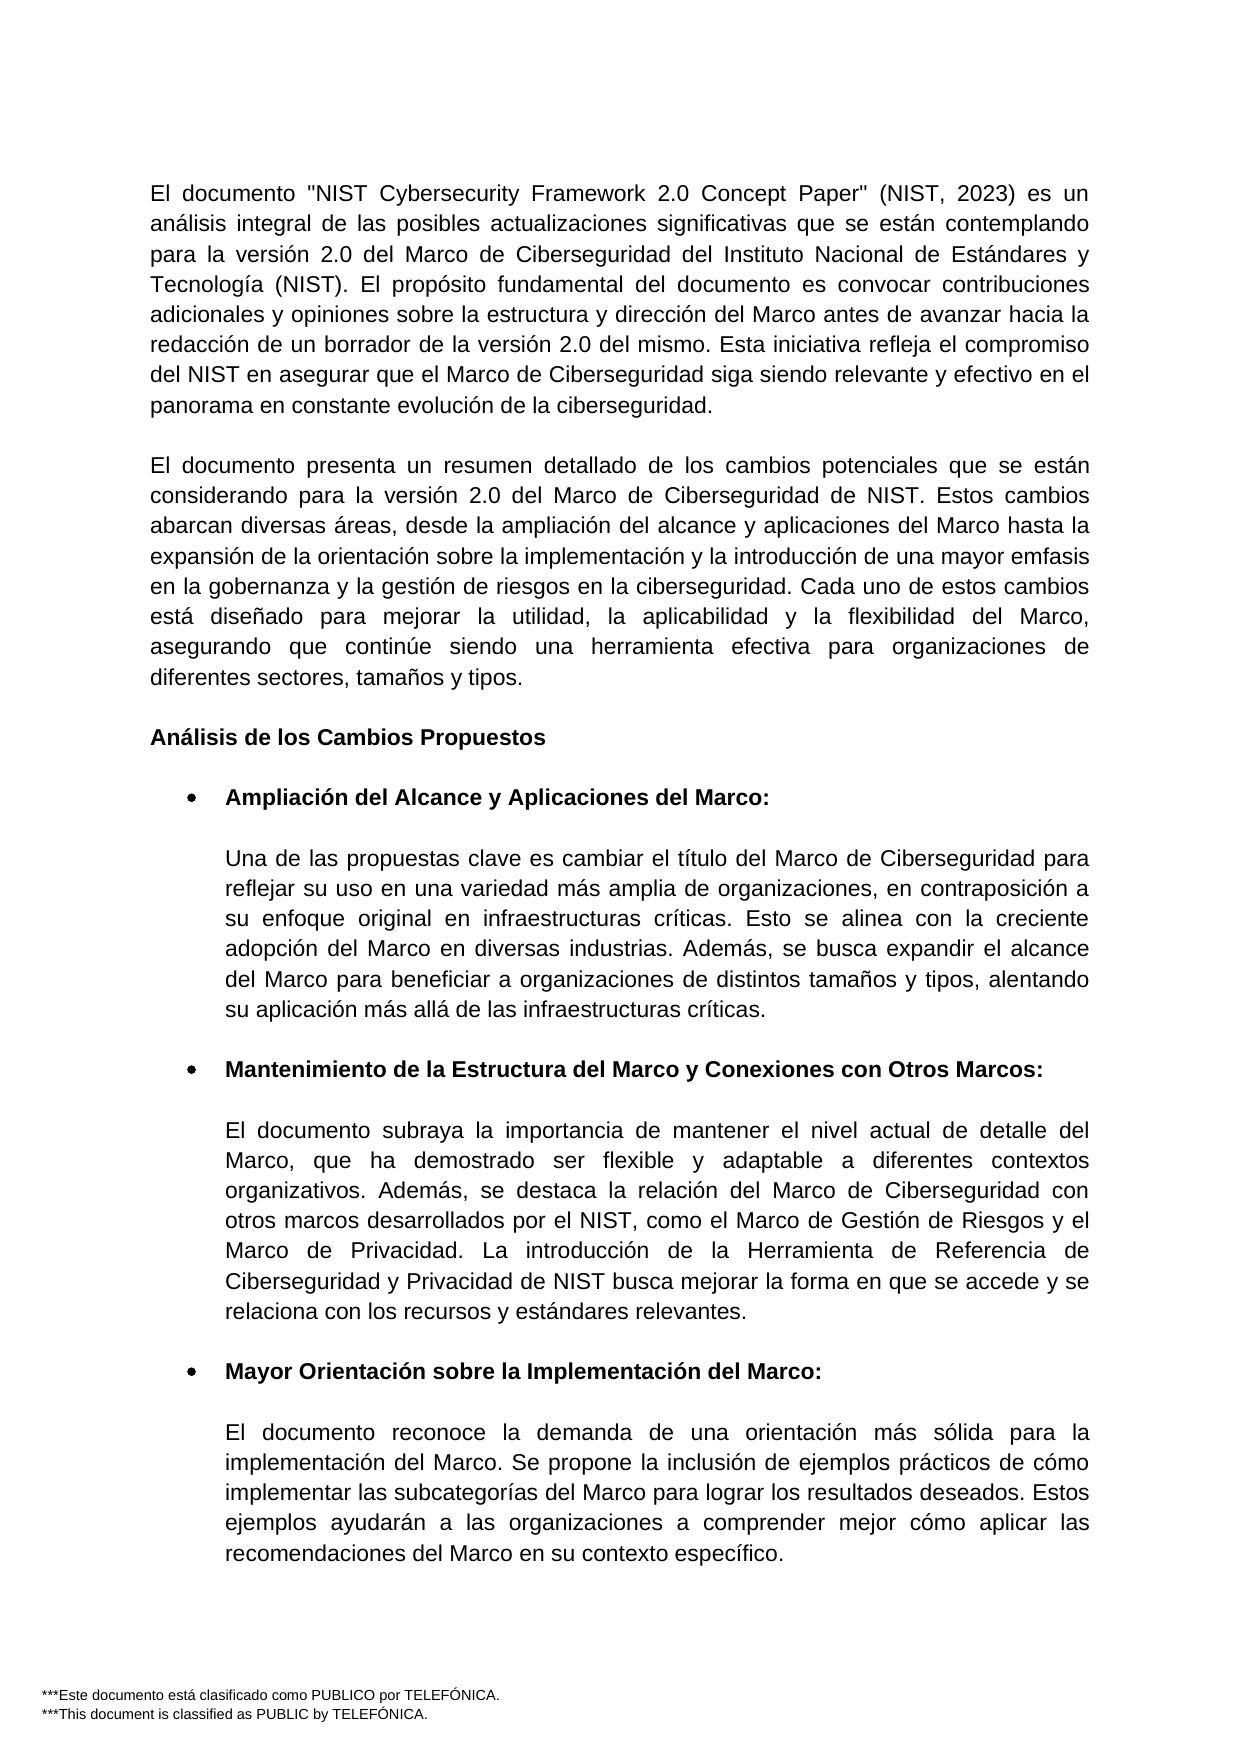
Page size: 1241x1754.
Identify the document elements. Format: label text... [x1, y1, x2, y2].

list El documento subraya la importancia de mantener el nivel actual de detalle del Marco, que ha demostrado ser flexible y adaptable a diferentes contextos organizativos. Además, se destaca la relación del Marco de Ciberseguridad con otros marcos desarrollados por el NIST, como el Marco de Gestión de Riesgos y el Marco de Privacidad. La introducción de la Herramienta de Referencia de Ciberseguridad y Privacidad de NIST busca mejorar la forma en que se accede y se relaciona con los recursos y estándares relevantes. [225, 1117, 1090, 1324]
list El documento reconoce la demanda de una orientación más sólida para la implementación del Marco. Se propone la inclusión de ejemplos prácticos de cómo implementar las subcategorías del Marco para lograr los resultados deseados. Estos ejemplos ayudarán a las organizaciones a comprender mejor cómo aplicar las recomendaciones del Marco en su contexto específico. [225, 1419, 1090, 1566]
list Mantenimiento de la Estructura del Marco y Conexiones con Otros Marcos: [187, 1056, 1090, 1083]
text El documento "NIST Cybersecurity Framework 2.0 Concept Paper" (NIST, 2023) es un análisis integral de las posibles actualizaciones significativas que se están contemplando para la versión 2.0 del Marco de Ciberseguridad del Instituto Nacional de Estándares y Tecnología (NIST). El propósito fundamental del documento es convocar contribuciones adicionales y opiniones sobre la estructura y dirección del Marco antes de avanzar hacia la redacción de un borrador de la versión 2.0 del mismo. Esta iniciativa refleja el compromiso del NIST en asegurar que el Marco de Ciberseguridad siga siendo relevante y efectivo en el panorama en constante evolución de la ciberseguridad. [150, 180, 1090, 418]
text Análisis de los Cambios Propuestos [150, 724, 1090, 750]
list Una de las propuestas clave es cambiar el título del Marco de Ciberseguridad para reflejar su uso en una variedad más amplia de organizaciones, en contraposición a su enfoque original en infraestructuras críticas. Esto se alinea con la creciente adopción del Marco en diversas industrias. Además, se busca expandir el alcance del Marco para beneficiar a organizaciones de distintos tamaños y tipos, alentando su aplicación más allá de las infraestructuras críticas. [225, 845, 1090, 1022]
list Mayor Orientación sobre la Implementación del Marco: [187, 1358, 1090, 1385]
text El documento presenta un resumen detallado de los cambios potenciales que se están considerando para la versión 2.0 del Marco de Ciberseguridad de NIST. Estos cambios abarcan diversas áreas, desde la ampliación del alcance y aplicaciones del Marco hasta la expansión de la orientación sobre la implementación y la introducción de una mayor emfasis en la gobernanza y la gestión de riesgos en la ciberseguridad. Cada uno de estos cambios está diseñado para mejorar la utilidad, la aplicabilidad y la flexibilidad del Marco, asegurando que continúe siendo una herramienta efectiva para organizaciones de diferentes sectores, tamaños y tipos. [150, 452, 1090, 690]
list Ampliación del Alcance y Aplicaciones del Marco: [187, 784, 1090, 811]
